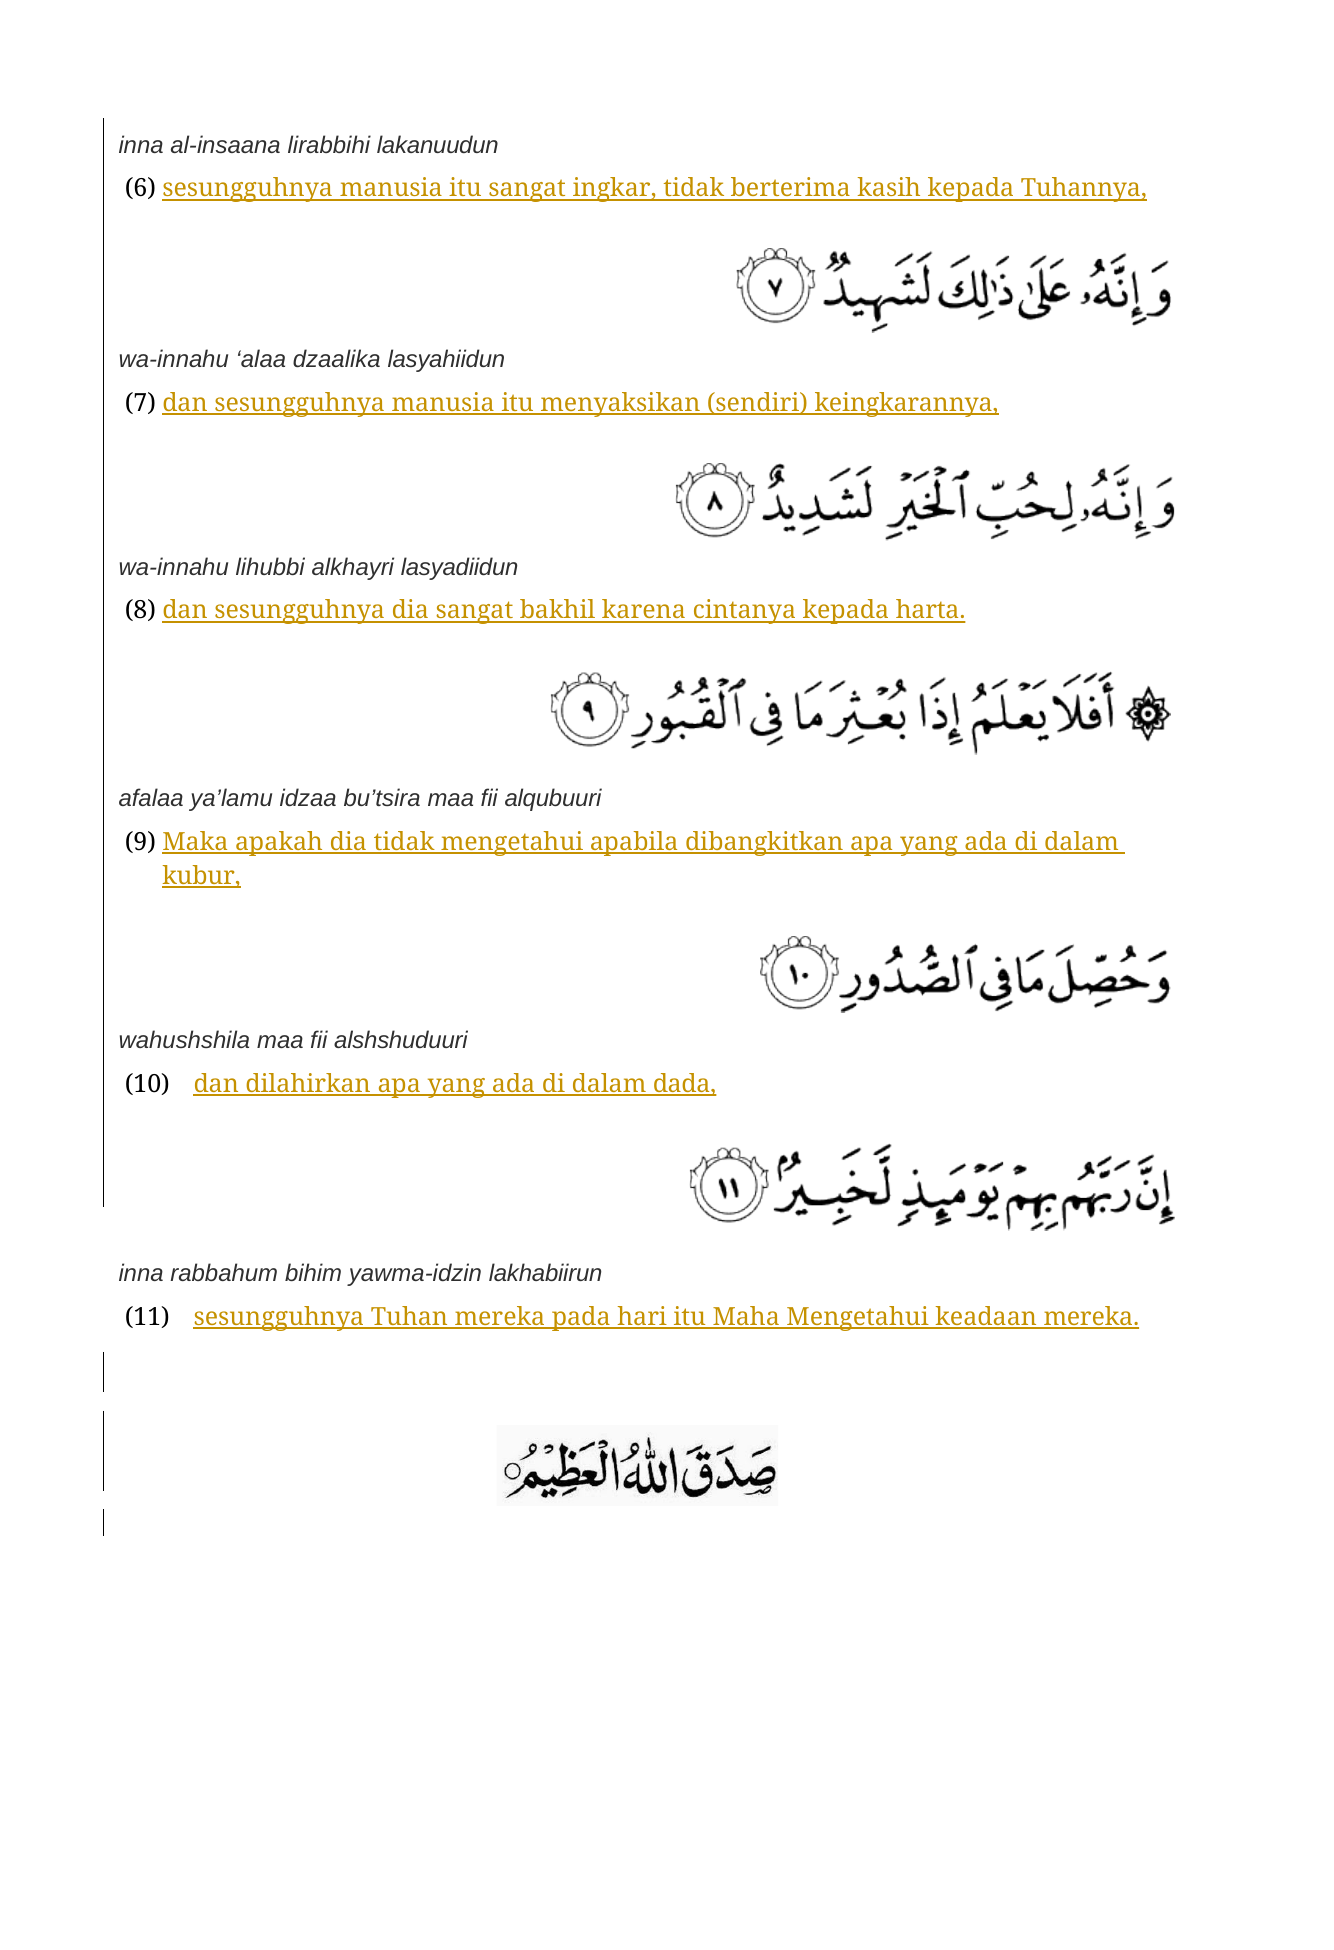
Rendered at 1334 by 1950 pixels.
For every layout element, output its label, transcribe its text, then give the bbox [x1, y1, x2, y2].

list sesungguhnya Tuhan mereka pada hari itu Maha Mengetahui keadaan mereka. [124, 1298, 1187, 1332]
picture [689, 1143, 1175, 1231]
picture [675, 463, 1175, 541]
picture [736, 248, 1172, 333]
text afalaa ya’lamu idzaa bu’tsira maa fii alqubuuri [118, 784, 1187, 812]
list sesungguhnya manusia itu sangat ingkar, tidak berterima kasih kepada Tuhannya, [124, 170, 1187, 204]
picture [550, 671, 1171, 755]
list Maka apakah dia tidak mengetahui apabila dibangkitkan apa yang ada di dalam kubur, [124, 823, 1187, 891]
list dan dilahirkan apa yang ada di dalam dada, [124, 1065, 1187, 1099]
text inna al-insaana lirabbihi lakanuudun [118, 131, 1187, 158]
picture [496, 1425, 779, 1506]
text inna rabbahum bihim yawma-idzin lakhabiirun [118, 1259, 1187, 1287]
picture [760, 936, 1171, 1013]
text wahushshila maa fii alshshuduuri [118, 949, 1187, 1054]
list dan sesungguhnya dia sangat bakhil karena cintanya kepada harta. [124, 592, 1187, 626]
list dan sesungguhnya manusia itu menyaksikan (sendiri) keingkarannya, [124, 384, 1187, 418]
